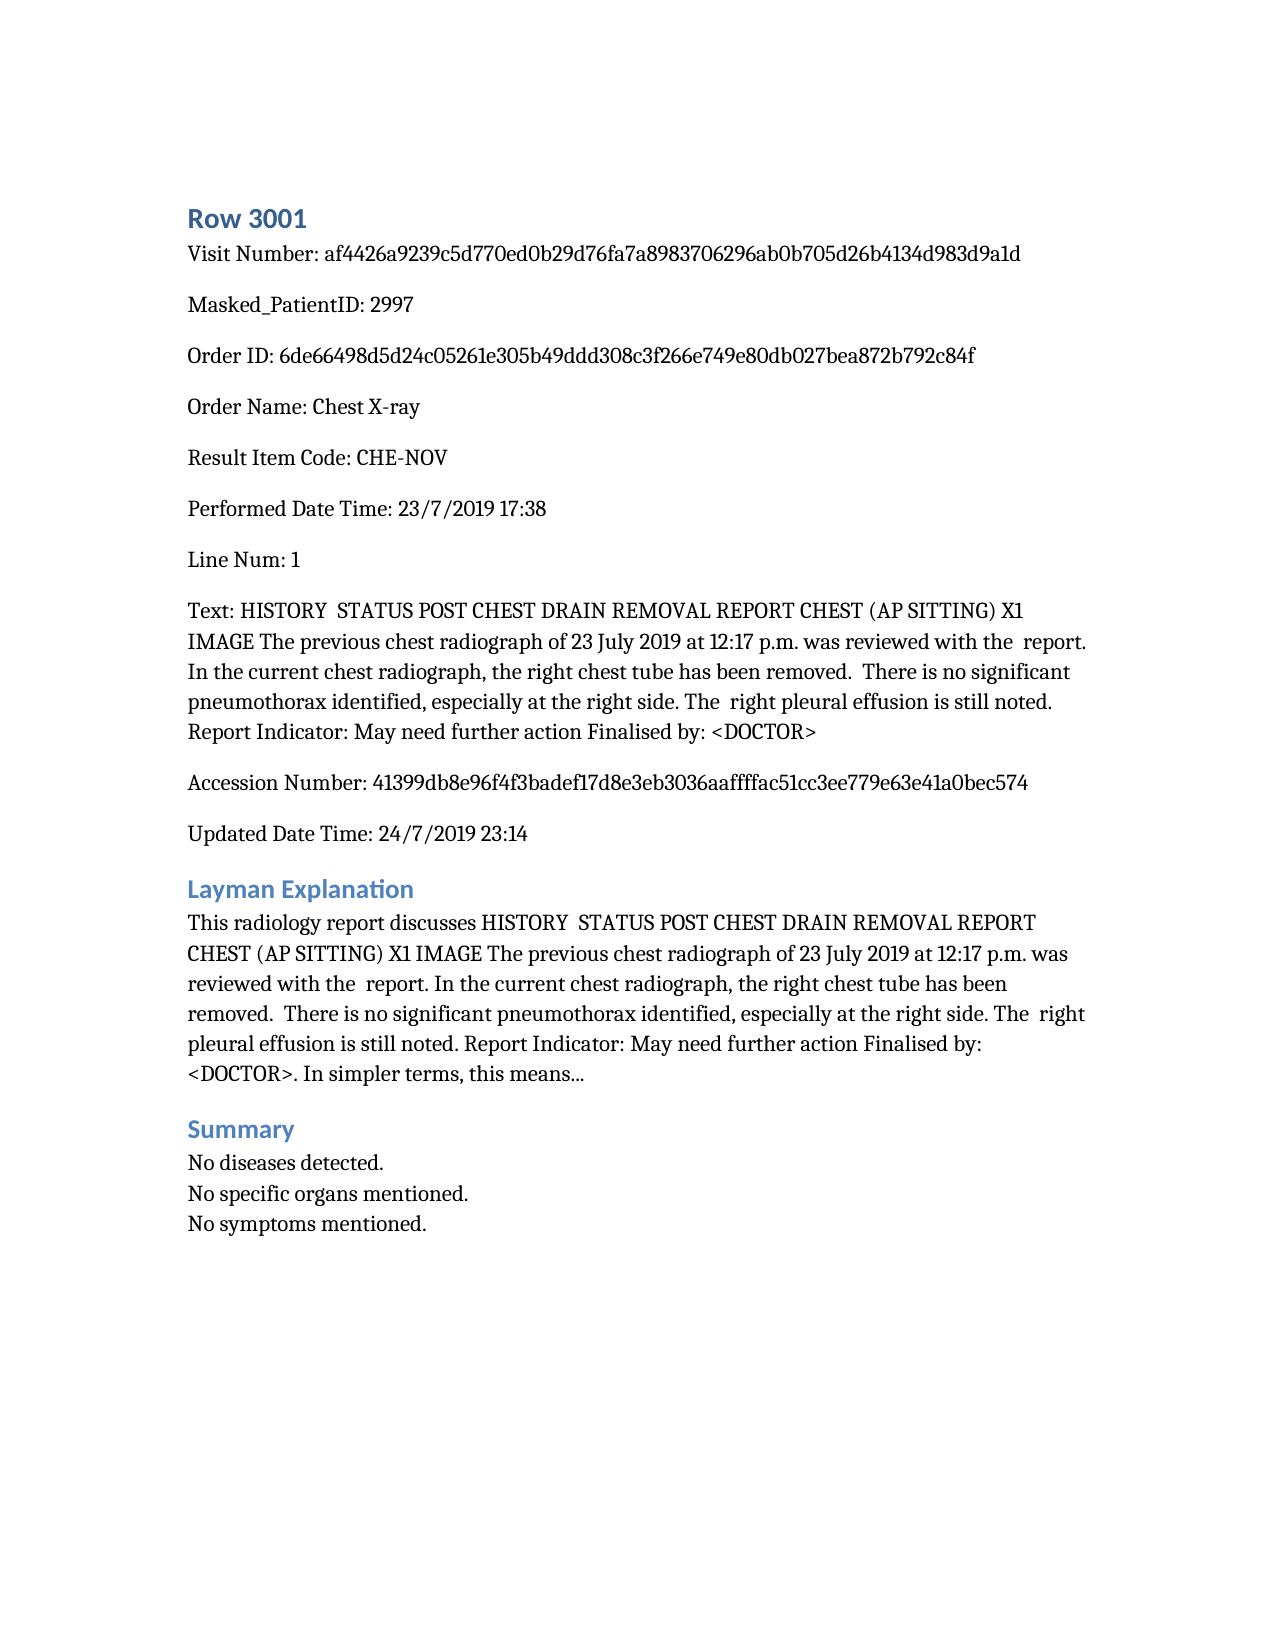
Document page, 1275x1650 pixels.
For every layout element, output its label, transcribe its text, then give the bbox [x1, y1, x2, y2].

text Result Item Code: CHE-NOV [187, 445, 1087, 471]
subtitle Row 3001 [187, 200, 1087, 236]
subtitle Summary [187, 1112, 1087, 1145]
text This radiology report discusses HISTORY STATUS POST CHEST DRAIN REMOVAL REPORT CHEST (AP SITTING) X1 IMAGE The previous chest radiograph of 23 July 2019 at 12:17 p.m. was reviewed with the report. In the current chest radiograph, the right chest tube has been removed. There is no significant pneumothorax identified, especially at the right side. The right pleural effusion is still noted. Report Indicator: May need further action Finalised by: <DOCTOR>. In simpler terms, this means... [187, 910, 1087, 1087]
text No diseases detected. No specific organs mentioned. No symptoms mentioned. [187, 1150, 1087, 1237]
text Accession Number: 41399db8e96f4f3badef17d8e3eb3036aaffffac51cc3ee779e63e41a0bec574 [187, 770, 1087, 796]
text Masked_PatientID: 2997 [187, 292, 1087, 318]
text Performed Date Time: 23/7/2019 17:38 [187, 496, 1087, 522]
text Visit Number: af4426a9239c5d770ed0b29d76fa7a8983706296ab0b705d26b4134d983d9a1d [187, 241, 1087, 267]
subtitle Layman Explanation [187, 872, 1087, 905]
text Line Num: 1 [187, 547, 1087, 573]
text Order Name: Chest X-ray [187, 394, 1087, 420]
text Order ID: 6de66498d5d24c05261e305b49ddd308c3f266e749e80db027bea872b792c84f [187, 343, 1087, 369]
text Updated Date Time: 24/7/2019 23:14 [187, 821, 1087, 847]
text Text: HISTORY STATUS POST CHEST DRAIN REMOVAL REPORT CHEST (AP SITTING) X1 IMAGE The previous chest radiograph of 23 July 2019 at 12:17 p.m. was reviewed with the report. In the current chest radiograph, the right chest tube has been removed. There is no significant pneumothorax identified, especially at the right side. The right pleural effusion is still noted. Report Indicator: May need further action Finalised by: <DOCTOR> [187, 598, 1087, 745]
